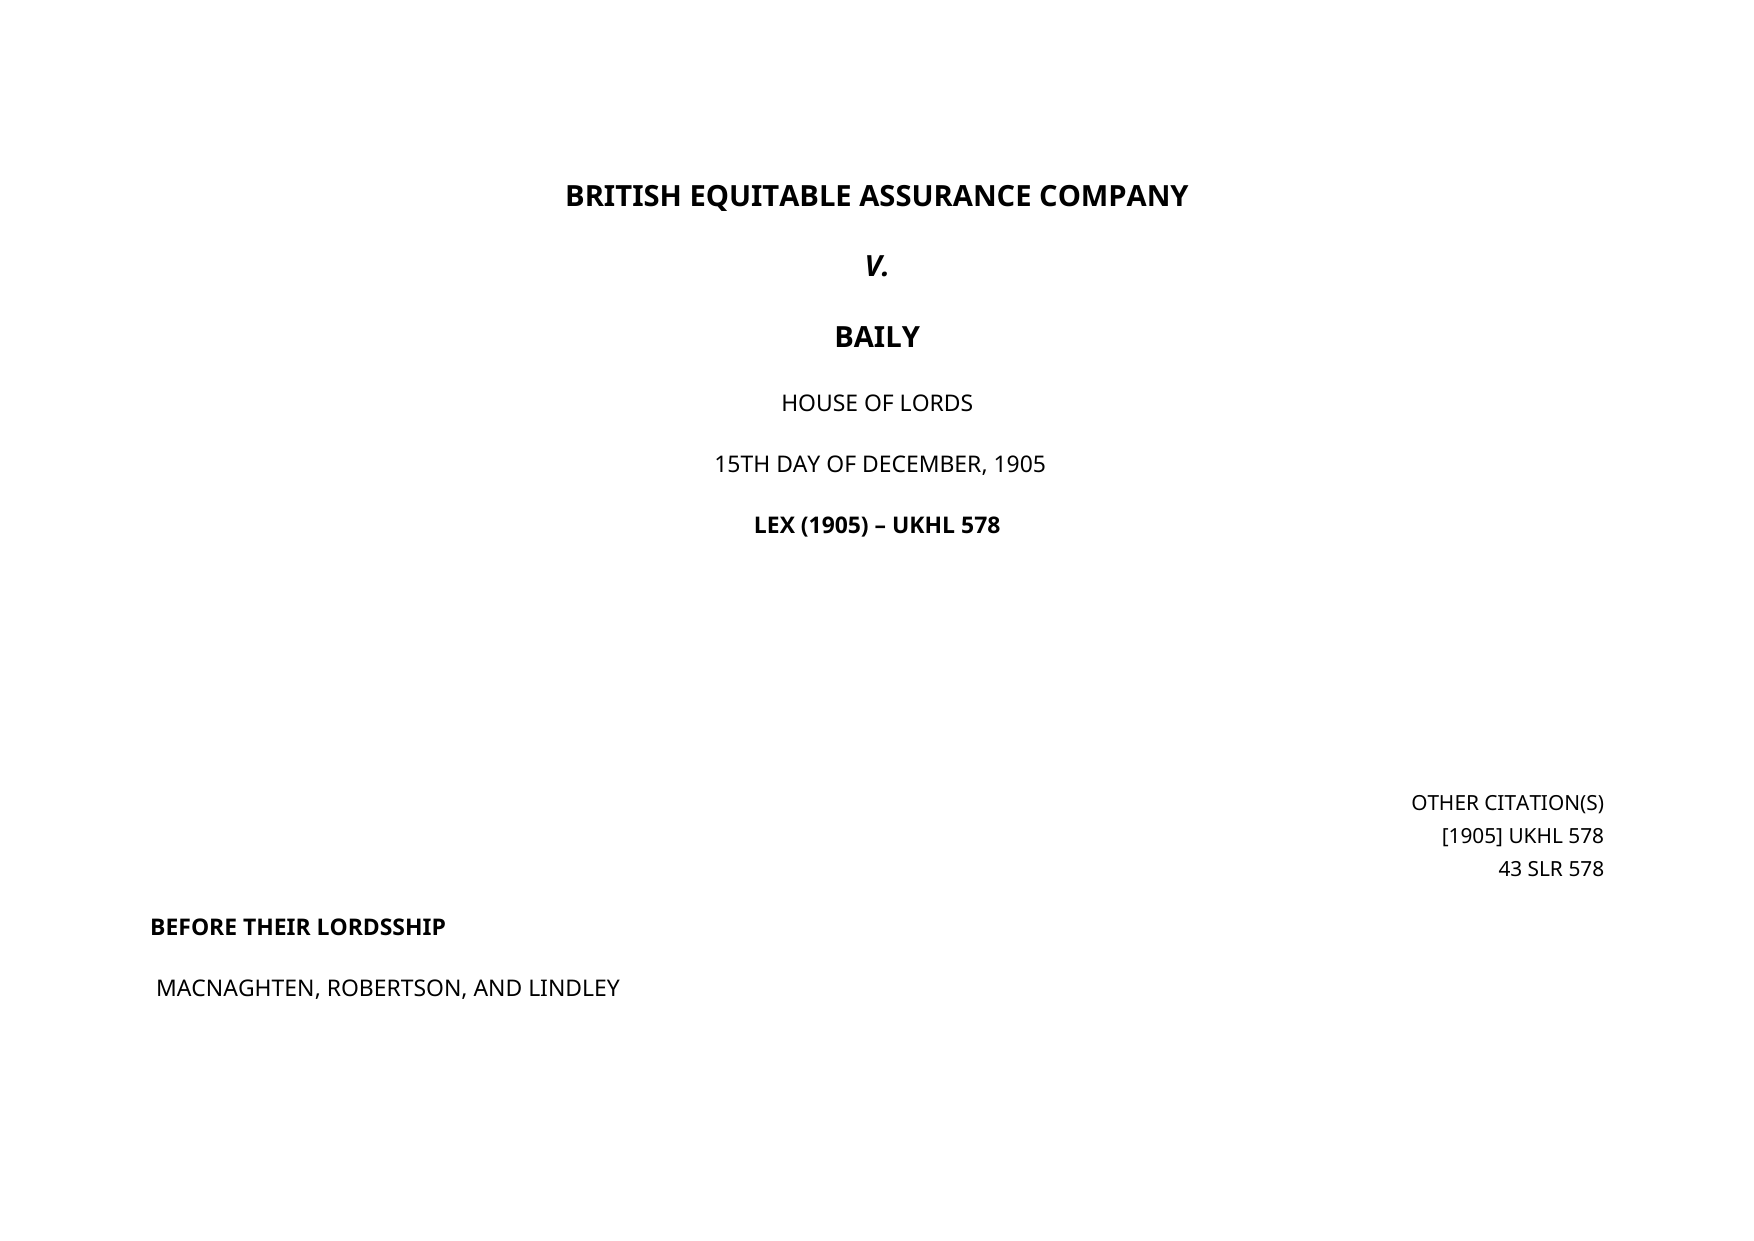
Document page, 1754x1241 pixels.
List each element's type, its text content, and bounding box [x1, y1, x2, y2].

text [1905] UKHL 578 [150, 821, 1604, 849]
text HOUSE OF LORDS [150, 387, 1604, 418]
text LEX (1905) – UKHL 578 [150, 509, 1604, 540]
text BEFORE THEIR LORDSSHIP [150, 911, 1604, 942]
text OTHER CITATION(S) [150, 788, 1604, 817]
text V. [150, 246, 1604, 285]
text BAILY [150, 316, 1604, 356]
text 15TH DAY OF DECEMBER, 1905 [150, 448, 1604, 479]
text MACNAGHTEN, ROBERTSON, AND LINDLEY [150, 972, 1604, 1003]
text BRITISH EQUITABLE ASSURANCE COMPANY [150, 175, 1604, 215]
text 43 SLR 578 [150, 854, 1604, 882]
